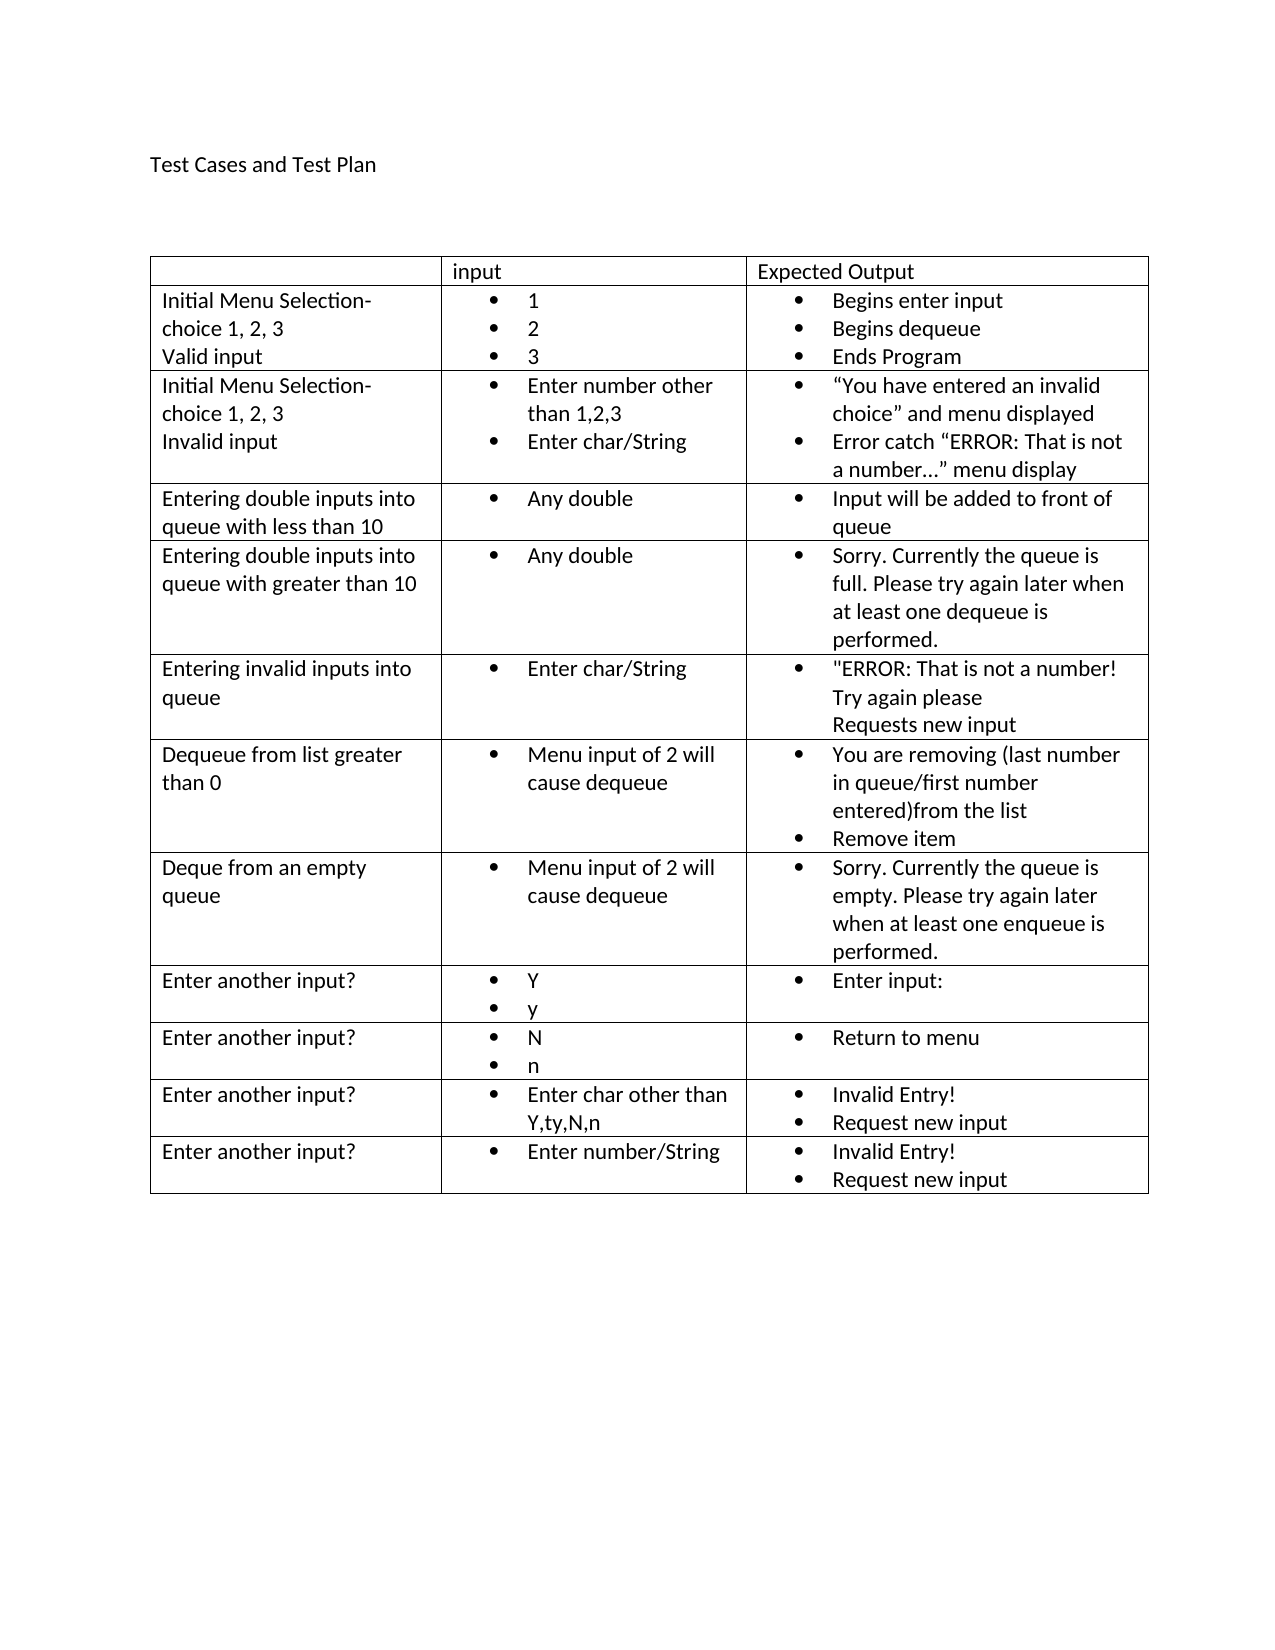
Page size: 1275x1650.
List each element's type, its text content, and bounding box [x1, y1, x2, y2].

table_cell Initial Menu Selection- choice 1, 2, 3 Invalid input [151, 371, 441, 483]
table_cell Enter char other than Y,ty,N,n [442, 1080, 746, 1136]
table_cell Entering double inputs into queue with less than 10 [151, 484, 441, 540]
table_header Expected Output [747, 257, 1148, 285]
table_cell Invalid Entry! Request new input [747, 1080, 1148, 1136]
table_cell Invalid Entry! Request new input [747, 1137, 1148, 1193]
table_cell Enter number/String [442, 1137, 746, 1193]
table_cell Enter input: [747, 966, 1148, 1022]
table_cell Enter another input? [151, 1023, 441, 1079]
text Test Cases and Test Plan [150, 150, 1125, 178]
table_cell Entering double inputs into queue with greater than 10 [151, 541, 441, 653]
table_header input [442, 257, 746, 285]
table_cell Enter char/String [442, 655, 746, 739]
table_cell Any double [442, 541, 746, 653]
table_cell "ERROR: That is not a number! Try again please Requests new input [747, 655, 1148, 739]
table_cell Sorry. Currently the queue is full. Please try again later when at least one dequeue is performed. [747, 541, 1148, 653]
table_cell Enter another input? [151, 1137, 441, 1193]
table_cell Enter another input? [151, 1080, 441, 1136]
table_cell Input will be added to front of queue [747, 484, 1148, 540]
table_cell Any double [442, 484, 746, 540]
table_cell Enter number other than 1,2,3 Enter char/String [442, 371, 746, 483]
table_cell Menu input of 2 will cause dequeue [442, 853, 746, 965]
table_cell N n [442, 1023, 746, 1079]
table_cell 1 2 3 [442, 286, 746, 370]
table_cell You are removing (last number in queue/first number entered)from the list Remove item [747, 740, 1148, 852]
table_cell “You have entered an invalid choice” and menu displayed Error catch “ERROR: That is not a number…” menu display [747, 371, 1148, 483]
table_cell Menu input of 2 will cause dequeue [442, 740, 746, 852]
table_cell Return to menu [747, 1023, 1148, 1079]
table_cell Entering invalid inputs into queue [151, 655, 441, 739]
table_cell Dequeue from list greater than 0 [151, 740, 441, 852]
table_cell Y y [442, 966, 746, 1022]
table_cell Enter another input? [151, 966, 441, 1022]
table_cell Initial Menu Selection- choice 1, 2, 3 Valid input [151, 286, 441, 370]
table_cell Deque from an empty queue [151, 853, 441, 965]
table_cell Sorry. Currently the queue is empty. Please try again later when at least one enqueue is performed. [747, 853, 1148, 965]
table_cell Begins enter input Begins dequeue Ends Program [747, 286, 1148, 370]
table_header [151, 257, 441, 285]
